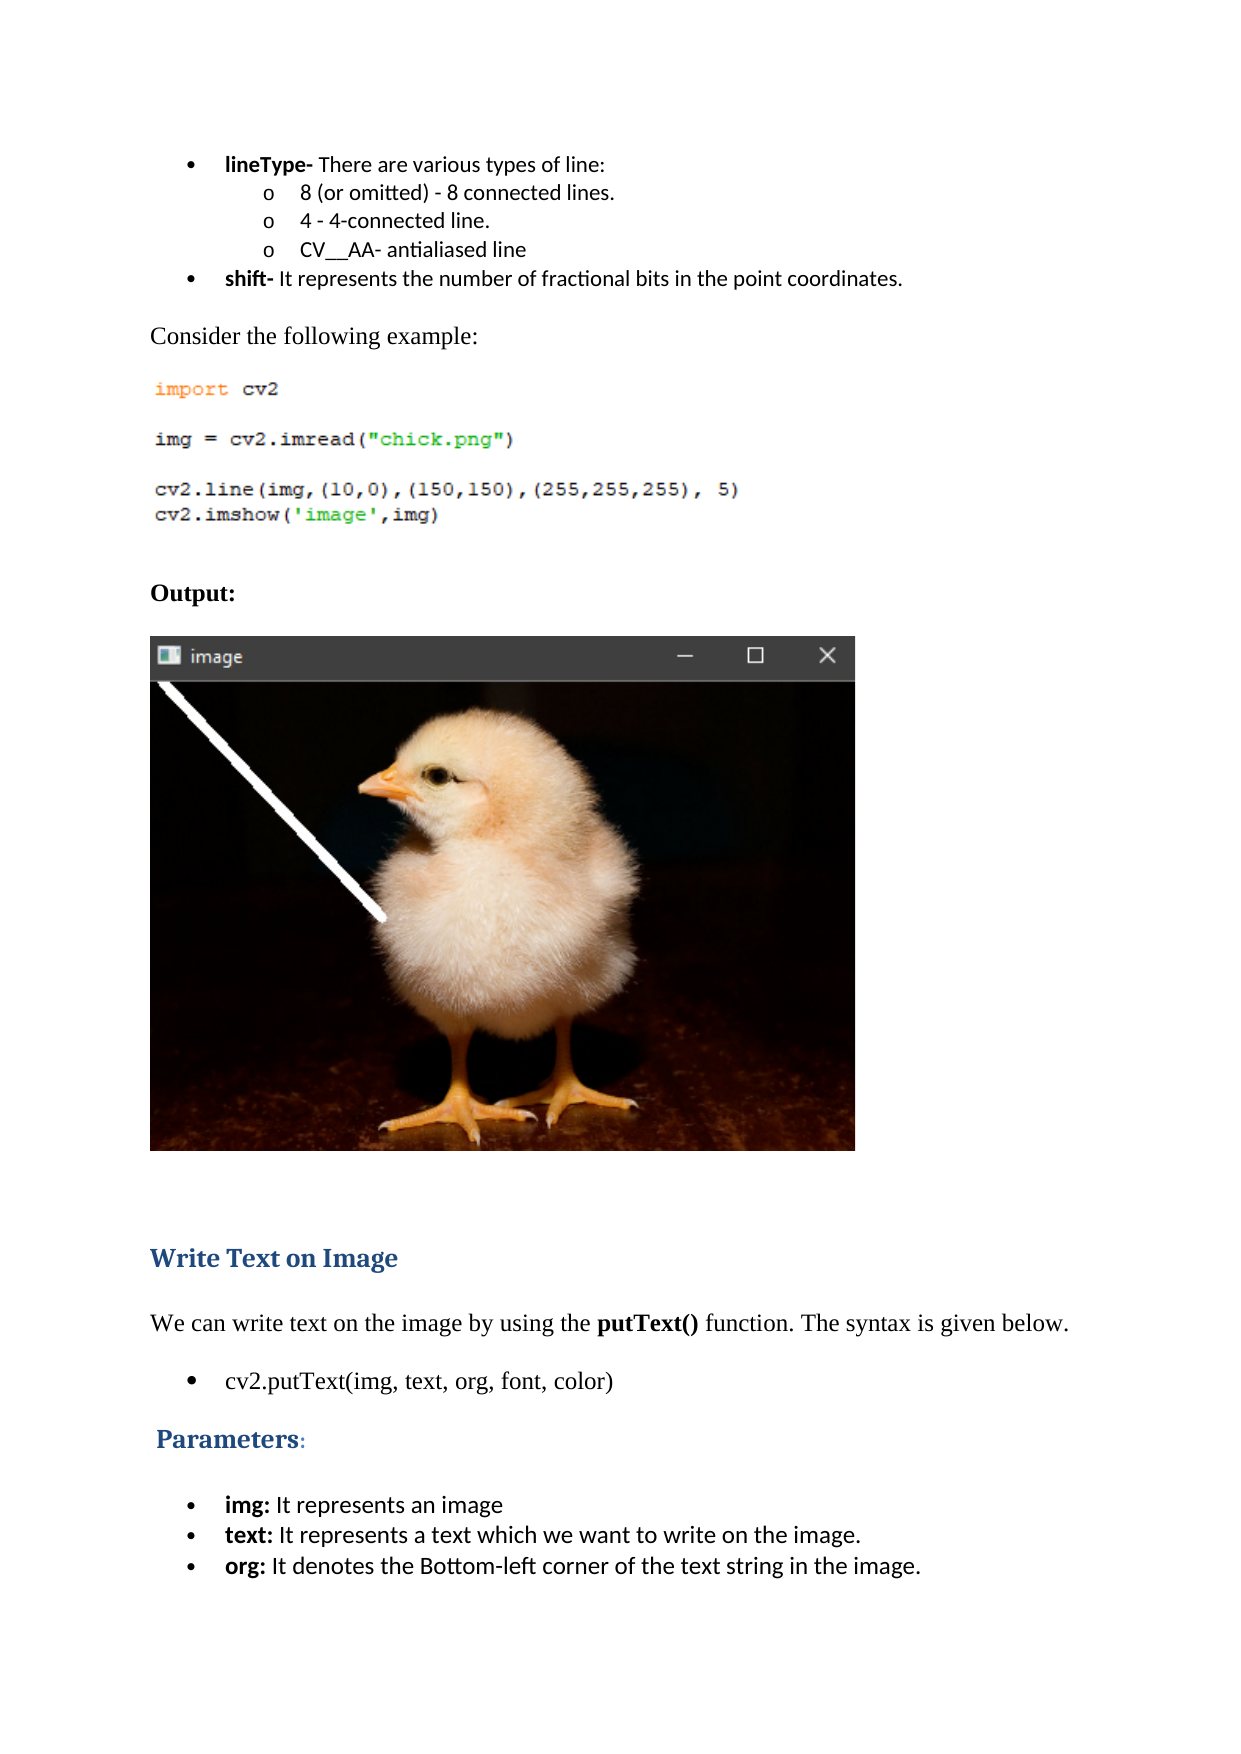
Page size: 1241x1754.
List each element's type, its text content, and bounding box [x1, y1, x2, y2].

text We can write text on the image by using the putText() function. The syntax is given below. [150, 1308, 1090, 1337]
list img: It represents an image [187, 1489, 1090, 1519]
picture [150, 636, 856, 1151]
list lineType- There are various types of line: [187, 150, 1090, 178]
subtitle Write Text on Image [150, 1243, 1090, 1274]
list shift- It represents the number of fractional bits in the point coordinates. [187, 264, 1090, 292]
text Output: [150, 578, 1090, 607]
picture [150, 378, 766, 549]
list 8 (or omitted) - 8 connected lines. [262, 178, 1090, 207]
list text: It represents a text which we want to write on the image. [187, 1519, 1090, 1550]
subtitle Parameters: [150, 1424, 1090, 1455]
list org: It denotes the Bottom-left corner of the text string in the image. [187, 1550, 1090, 1580]
list CV__AA- antialiased line [262, 235, 1090, 264]
list cv2.putText(img, text, org, font, color) [187, 1366, 1090, 1395]
list 4 - 4-connected line. [262, 207, 1090, 235]
text Consider the following example: [150, 321, 1090, 349]
